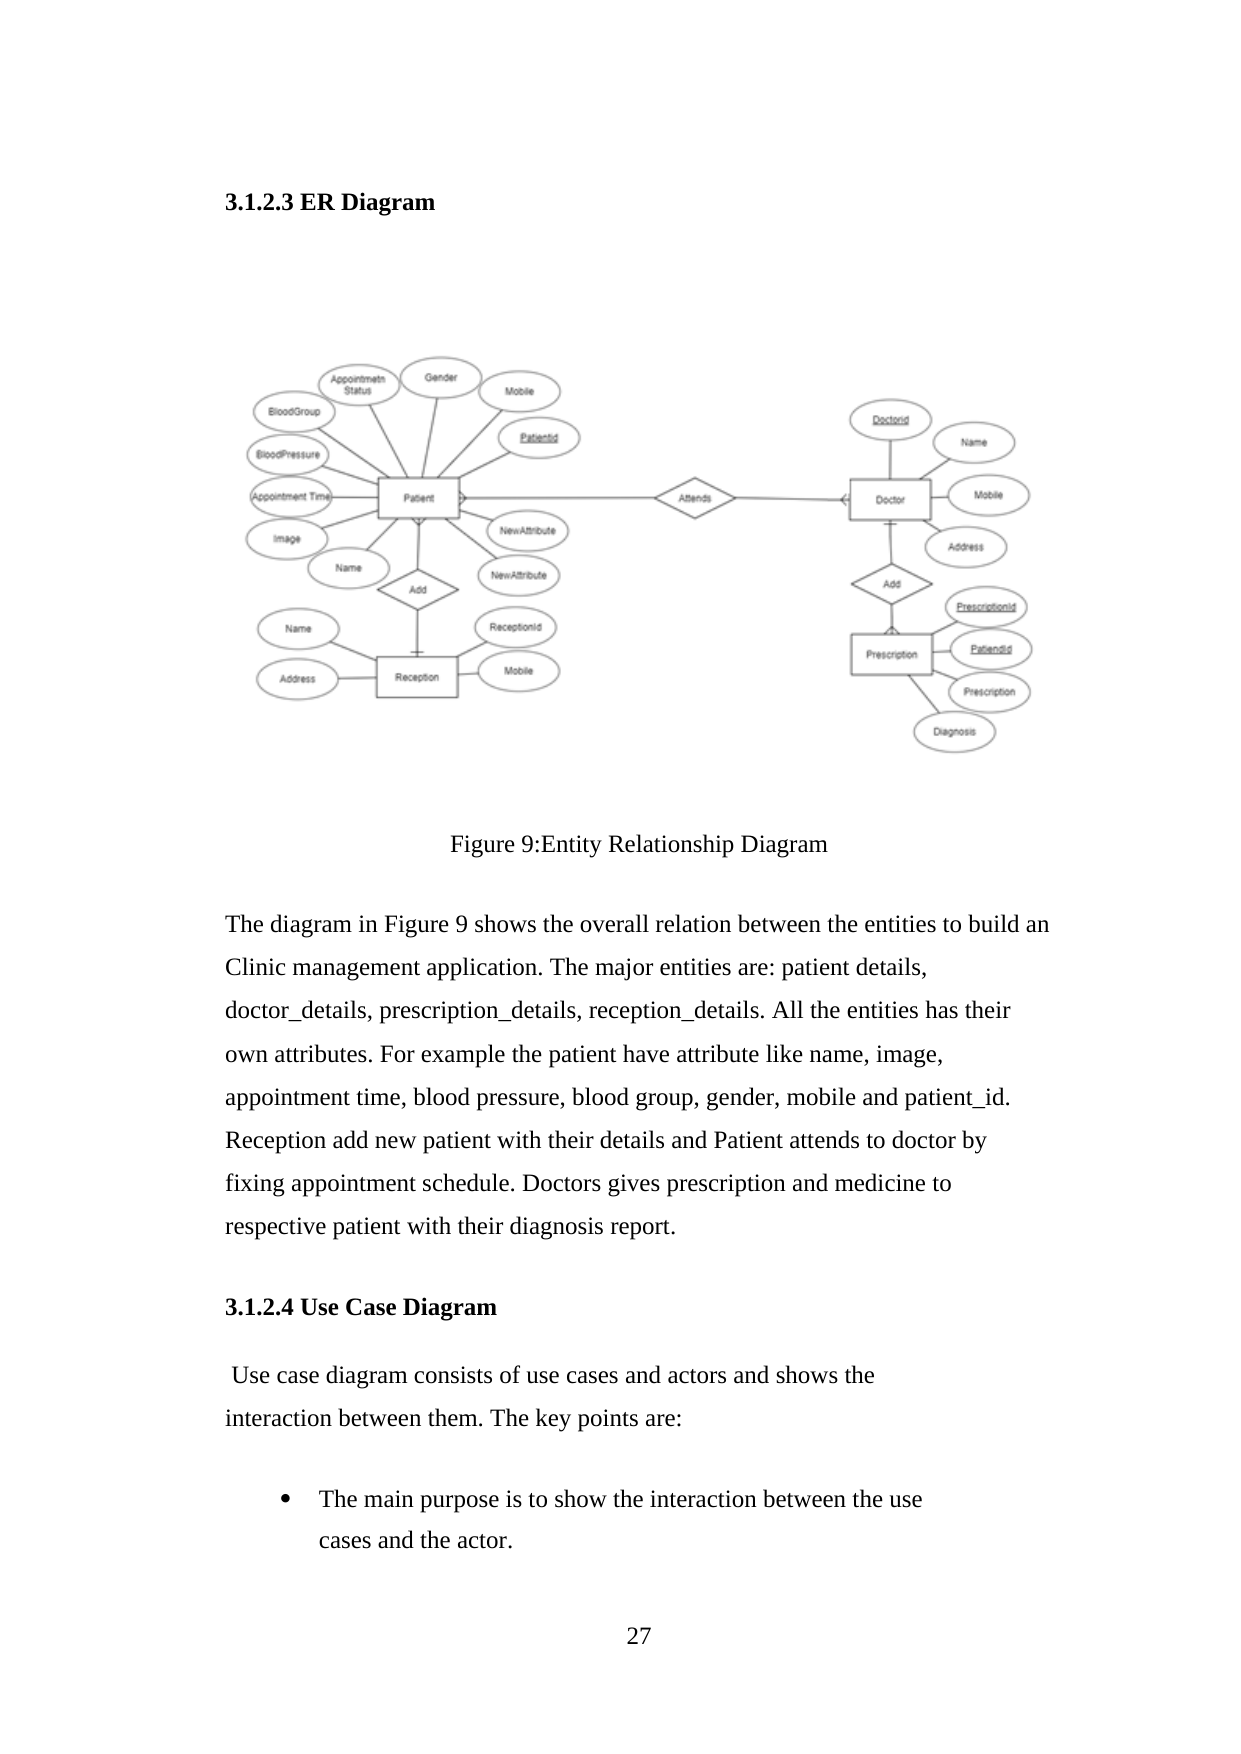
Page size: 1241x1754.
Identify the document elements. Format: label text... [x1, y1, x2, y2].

list The main purpose is to show the interaction between the use cases and the actor. [281, 1484, 969, 1554]
picture [225, 336, 1053, 777]
text Use case diagram consists of use cases and actors and shows the interaction between them. The key points are: [225, 1360, 981, 1432]
text The diagram in Figure 9 shows the overall relation between the entities to build an Clinic management application. The major entities are: patient details, doctor_details, prescription_details, reception_details. All the entities has their own attributes. For example the patient have attribute like name, image, appointment time, blood pressure, blood group, gender, mobile and patient_id. Reception add new patient with their details and Patient attends to doctor by fixing appointment schedule. Doctors gives prescription and medicine to respective patient with their diagnosis report. [225, 909, 1053, 1240]
subtitle 3.1.2.3 ER Diagram [225, 187, 1053, 216]
subtitle 3.1.2.4 Use Case Diagram [225, 1292, 1053, 1321]
text Figure 9:Entity Relationship Diagram [225, 829, 1053, 857]
